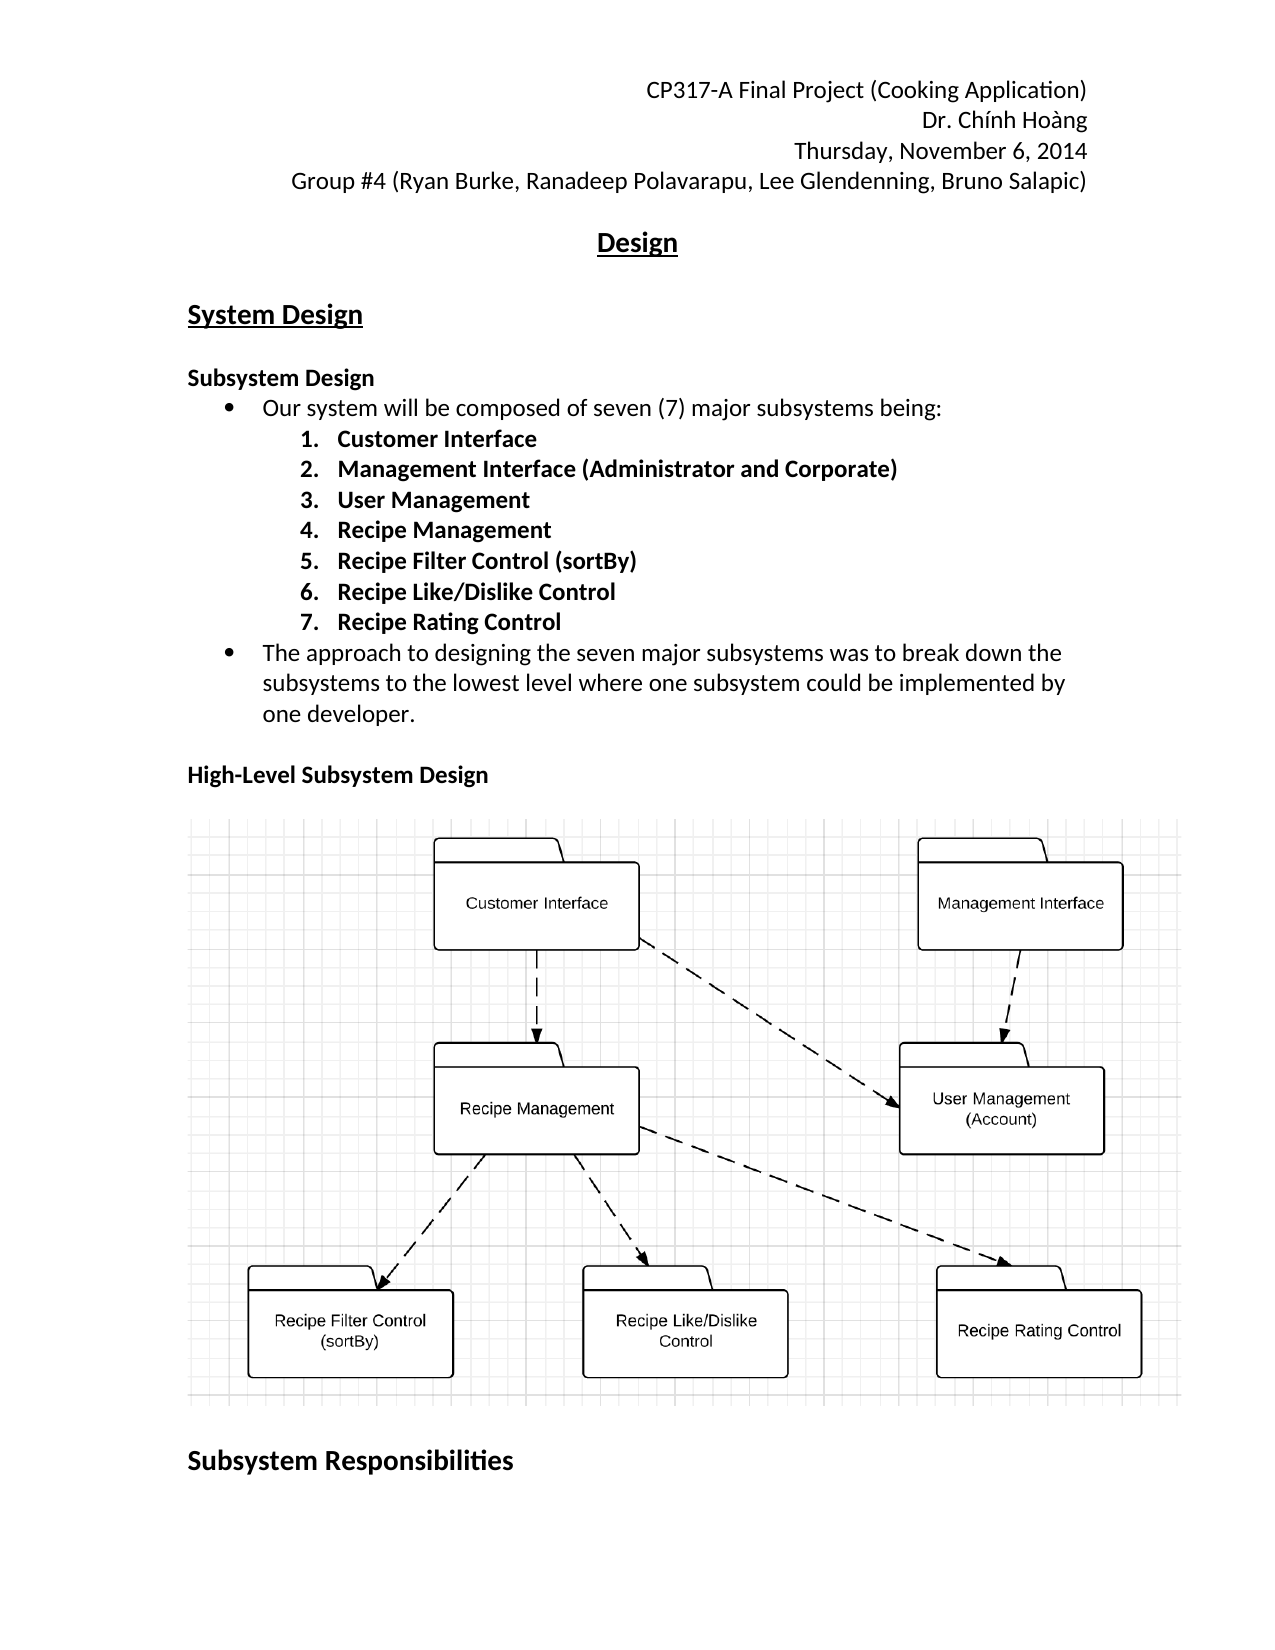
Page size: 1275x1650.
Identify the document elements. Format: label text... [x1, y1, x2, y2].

list Recipe Like/Dislike Control [300, 576, 1087, 606]
list Customer Interface [300, 423, 1087, 453]
list Management Interface (Administrator and Corporate) [300, 453, 1087, 484]
picture [187, 819, 1182, 1406]
text High-Level Subsystem Design [187, 759, 1087, 789]
list Recipe Filter Control (sortBy) [300, 545, 1087, 576]
list The approach to designing the seven major subsystems was to break down the subsystems to the lowest level where one subsystem could be implemented by one developer. [225, 637, 1087, 728]
text Subsystem Design [187, 362, 1087, 392]
list Recipe Management [300, 514, 1087, 545]
list User Management [300, 484, 1087, 514]
text Subsystem Responsibilities [187, 1442, 1087, 1477]
list Our system will be composed of seven (7) major subsystems being: [225, 392, 1087, 423]
text System Design [187, 296, 1087, 331]
list Recipe Rating Control [300, 606, 1087, 637]
text Design [187, 224, 1087, 260]
